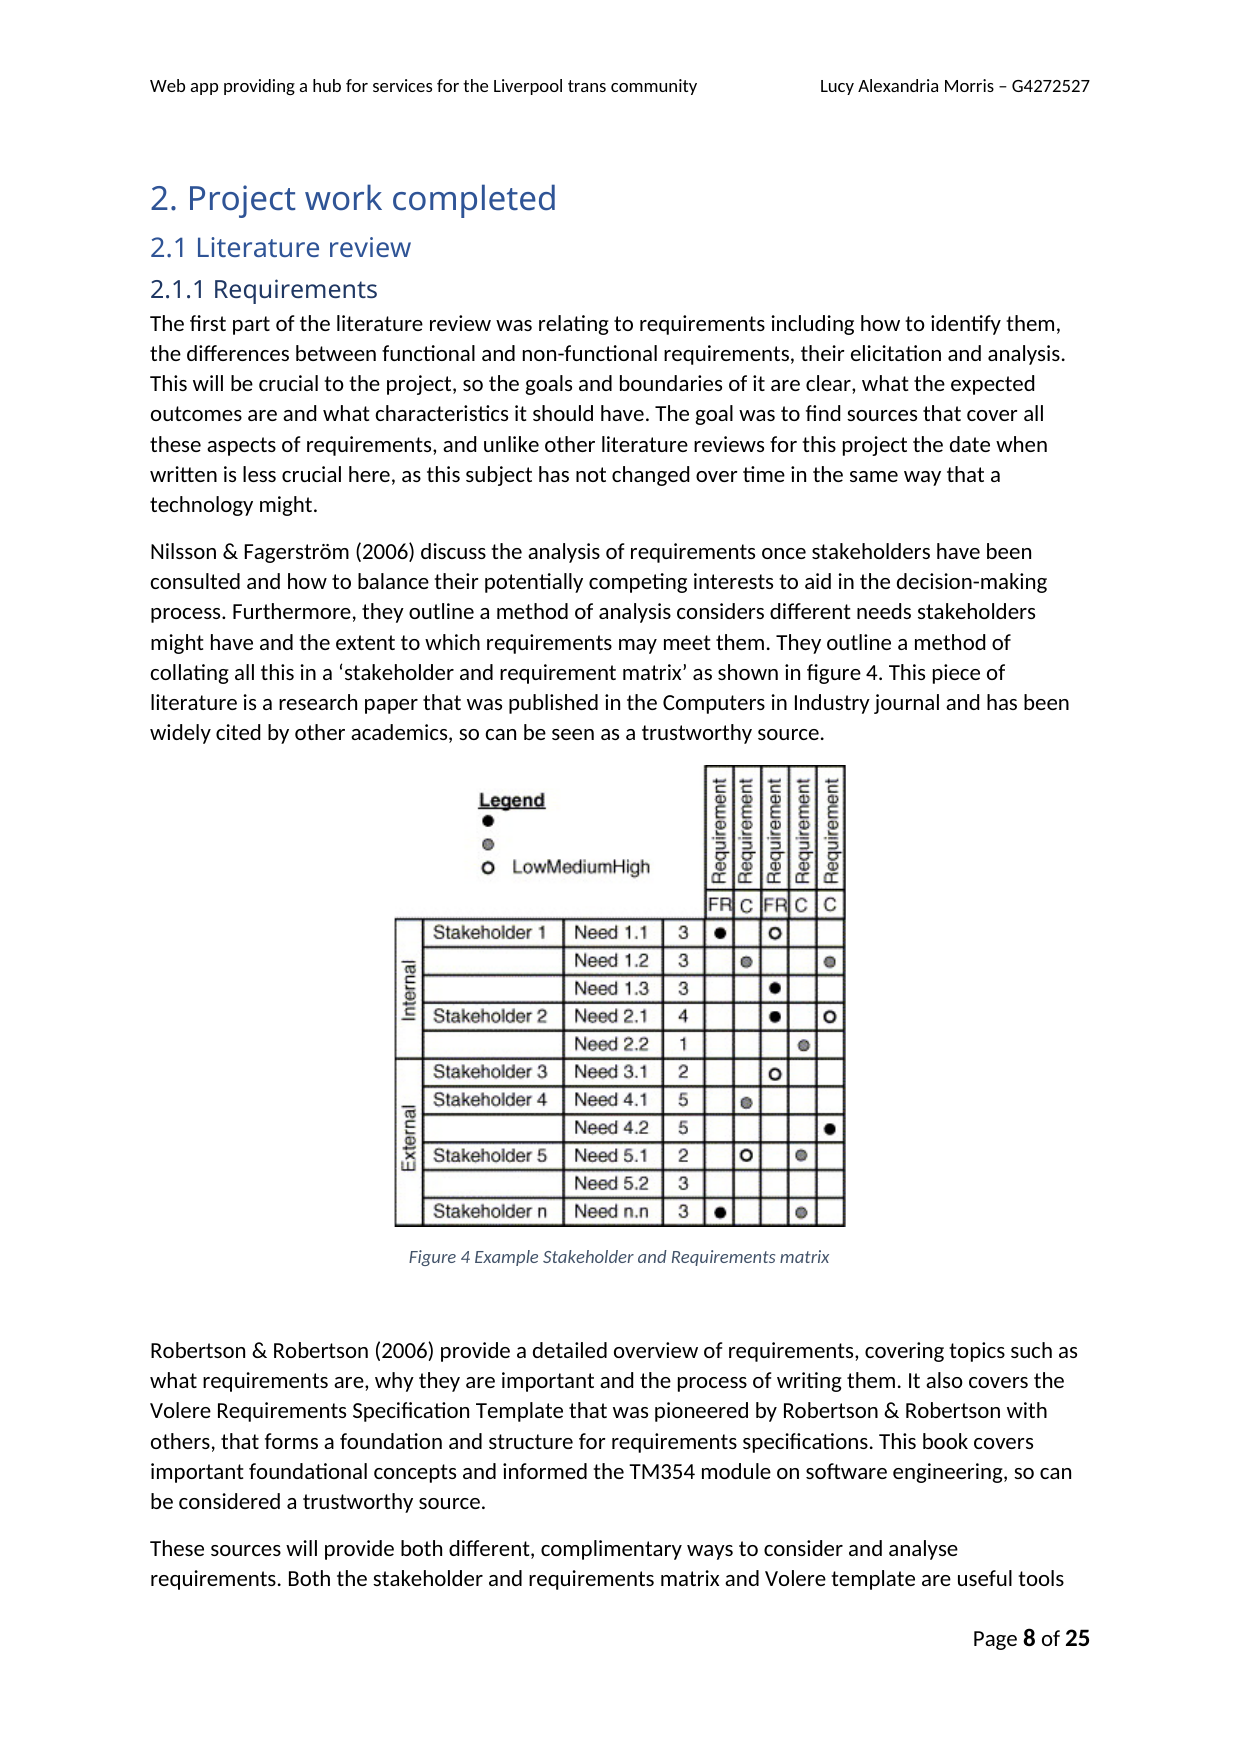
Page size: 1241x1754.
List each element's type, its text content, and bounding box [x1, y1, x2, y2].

subtitle 2. Project work completed [150, 175, 1090, 220]
text Nilsson & Fagerström (2006) discuss the analysis of requirements once stakeholders have been consulted and how to balance their potentially competing interests to aid in the decision-making process. Furthermore, they outline a method of analysis considers different needs stakeholders might have and the extent to which requirements may meet them. They outline a method of collating all this in a ‘stakeholder and requirement matrix’ as shown in figure 4. This piece of literature is a research paper that was published in the Computers in Industry journal and has been widely cited by other academics, so can be seen as a trustworthy source. [150, 537, 1090, 746]
subtitle 2.1.1 Requirements [150, 272, 1090, 306]
text Robertson & Robertson (2006) provide a detailed overview of requirements, covering topics such as what requirements are, why they are important and the process of writing them. It also covers the Volere Requirements Specification Template that was pioneered by Robertson & Robertson with others, that forms a foundation and structure for requirements specifications. This book covers important foundational concepts and informed the TM354 module on software engineering, so can be considered a trustworthy source. [150, 1336, 1090, 1515]
subtitle 2.1 Literature review [150, 228, 1090, 265]
picture [394, 765, 846, 1227]
text The first part of the literature review was relating to requirements including how to identify them, the differences between functional and non-functional requirements, their elicitation and analysis. This will be crucial to the project, so the goals and boundaries of it are clear, what the expected outcomes are and what characteristics it should have. The goal was to find sources that cover all these aspects of requirements, and unlike other literature reviews for this project the date when written is less crucial here, as this subject has not changed over time in the same way that a technology might. [150, 309, 1090, 518]
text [150, 1534, 1090, 1592]
